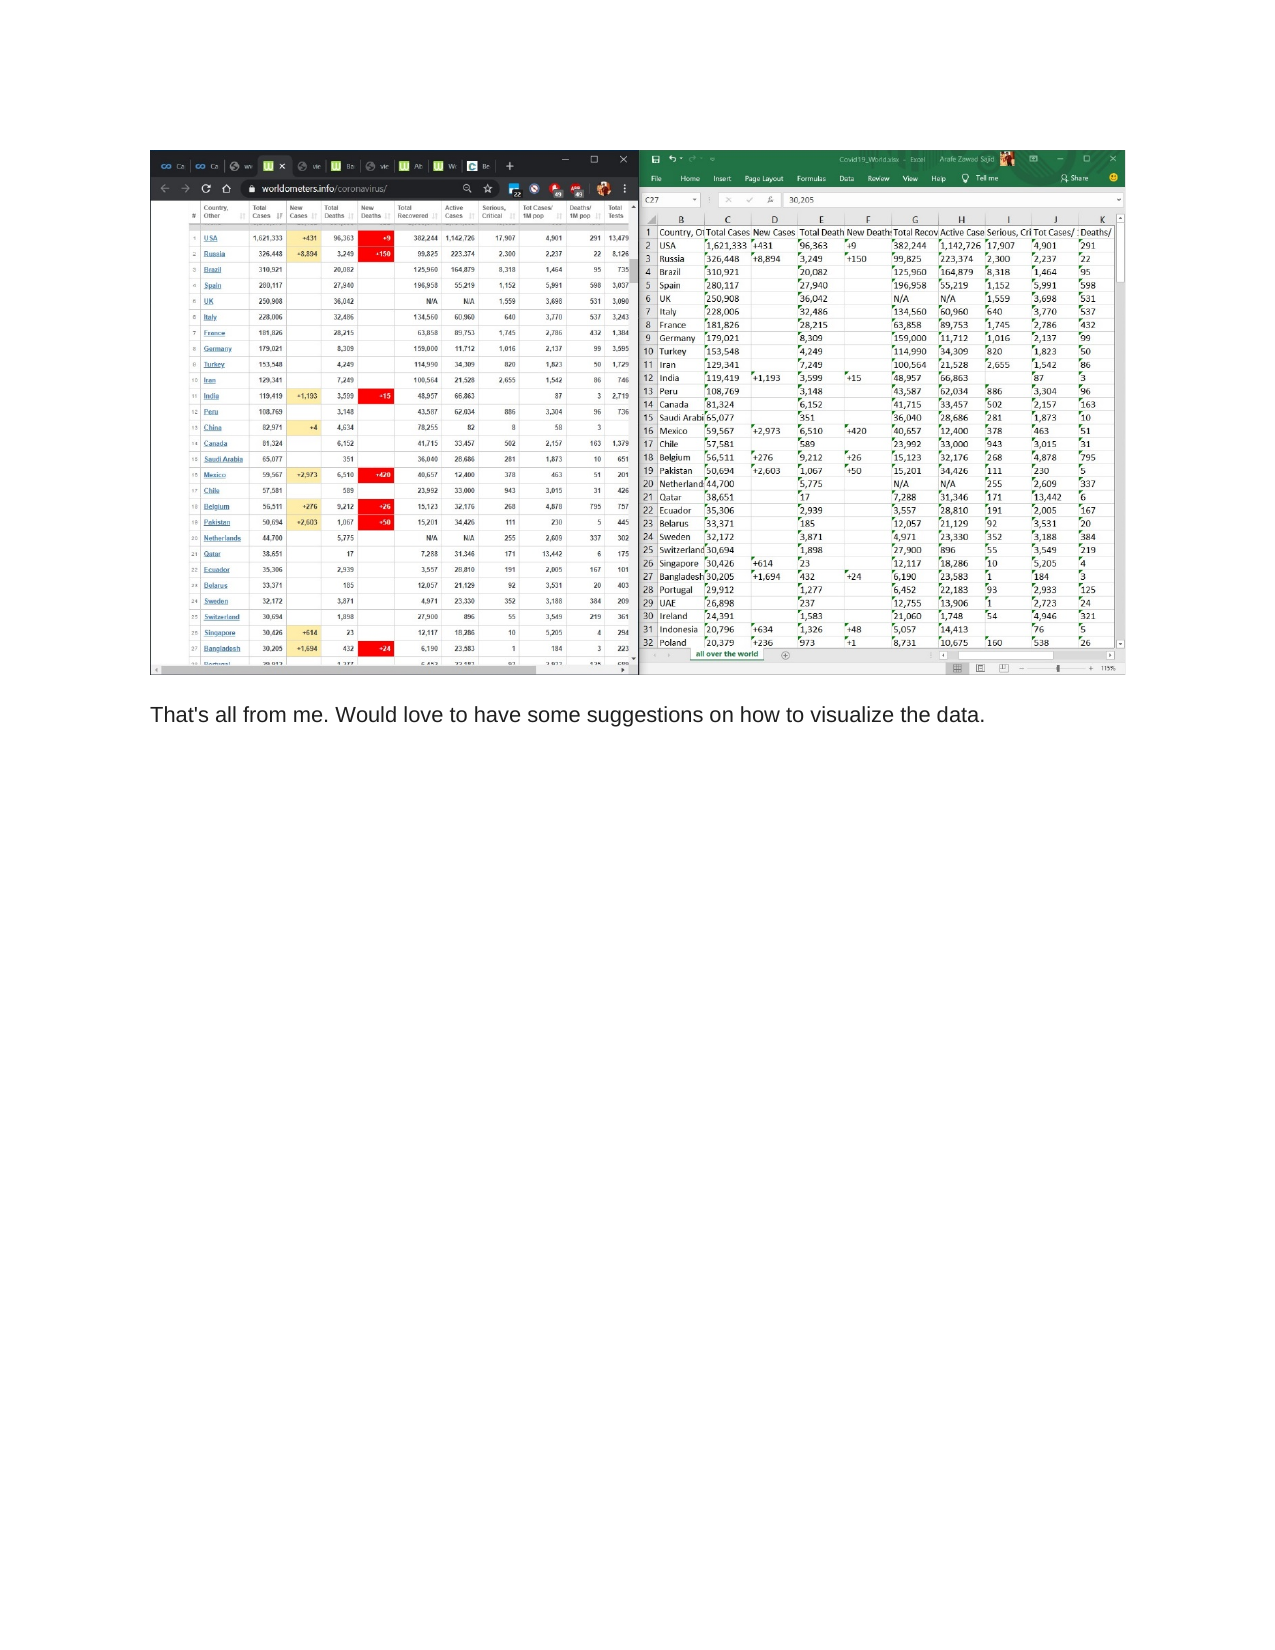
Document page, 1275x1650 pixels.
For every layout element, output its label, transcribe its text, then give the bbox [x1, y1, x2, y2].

picture [150, 150, 1125, 675]
text That's all from me. Would love to have some suggestions on how to visualize the data. [150, 694, 1125, 727]
